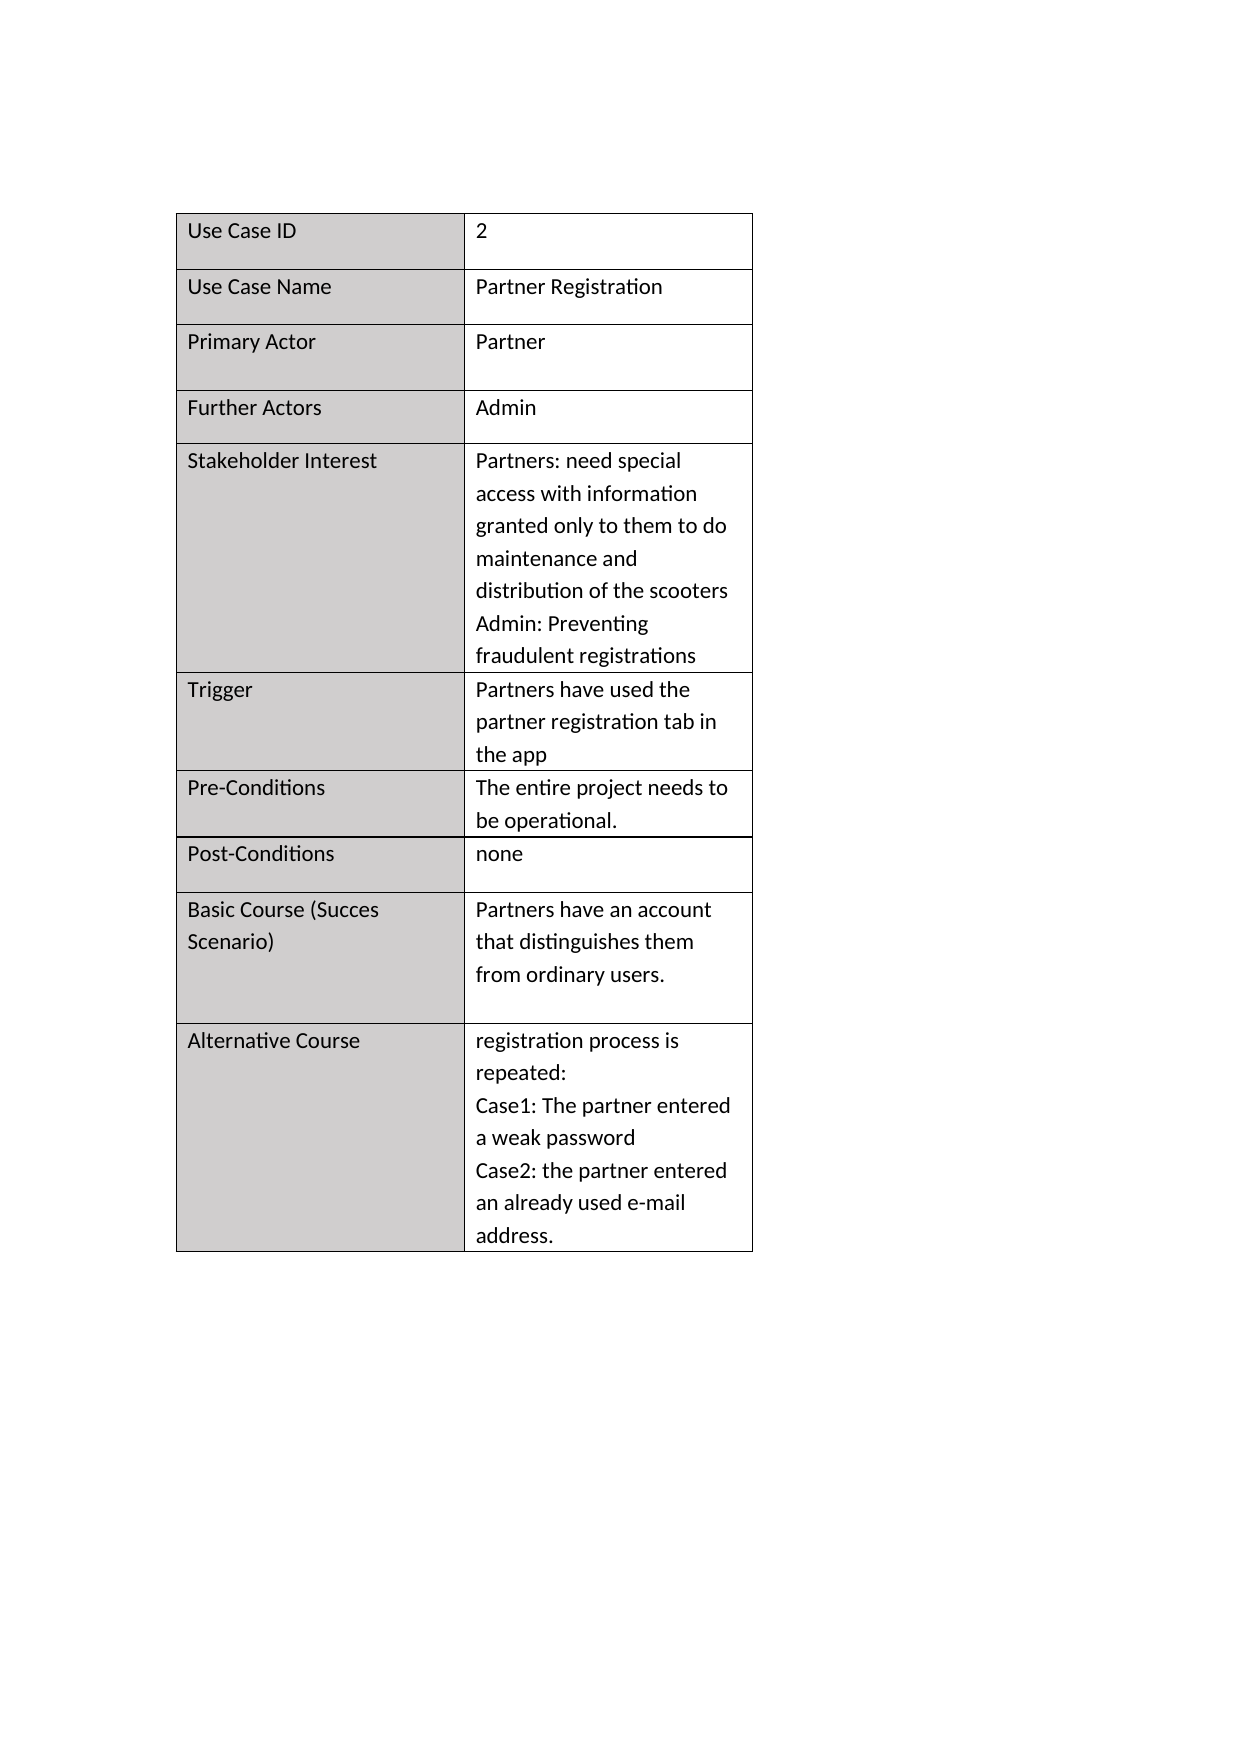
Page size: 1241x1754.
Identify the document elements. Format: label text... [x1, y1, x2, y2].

table_cell registration process is repeated: Case1: The partner entered a weak password Case2: the partner entered an already used e-mail address. [465, 1024, 752, 1251]
table_cell Pre-Conditions [177, 771, 464, 836]
table_cell Partners: need special access with information granted only to them to do maintenance and distribution of the scooters Admin: Preventing fraudulent registrations [465, 444, 752, 672]
table_cell Admin [465, 391, 752, 443]
table_cell Partners have an account that distinguishes them from ordinary users. [465, 893, 752, 1023]
table_cell Use Case Name [177, 270, 464, 324]
table_cell Further Actors [177, 391, 464, 443]
table_header Use Case ID [177, 214, 464, 269]
table_cell none [465, 838, 752, 892]
table_cell Post-Conditions [177, 838, 464, 892]
table_cell Basic Course (Succes Scenario) [177, 893, 464, 1023]
table_cell Alternative Course [177, 1024, 464, 1251]
table_cell Primary Actor [177, 325, 464, 390]
table_cell Stakeholder Interest [177, 444, 464, 672]
table_header 2 [465, 214, 752, 269]
table_cell Trigger [177, 673, 464, 770]
table_cell Partner Registration [465, 270, 752, 324]
table_cell Partners have used the partner registration tab in the app [465, 673, 752, 770]
table_cell Partner [465, 325, 752, 390]
table_cell The entire project needs to be operational. [465, 771, 752, 836]
